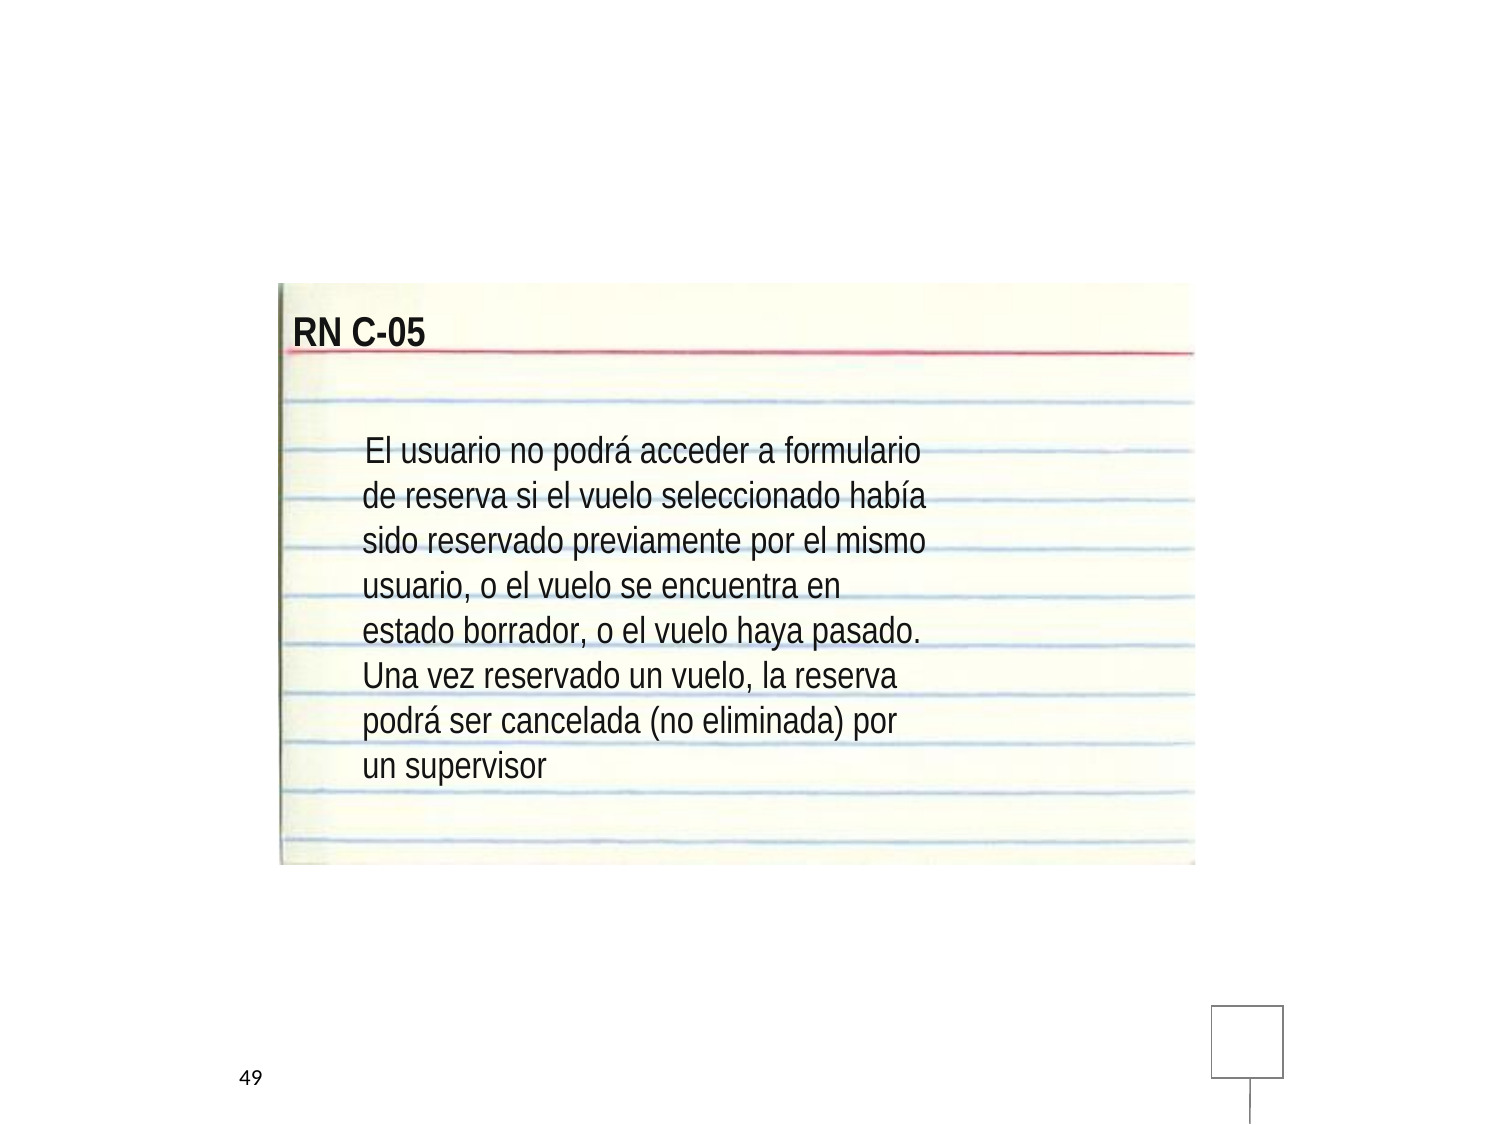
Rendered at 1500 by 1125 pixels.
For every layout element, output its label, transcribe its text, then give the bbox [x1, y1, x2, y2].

text El usuario no podrá acceder a formulario de reserva si el vuelo seleccionado había sido reservado previamente por el mismo usuario, o el vuelo se encuentra en estado borrador, o el vuelo haya pasado. Una vez reservado un vuelo, la reserva podrá ser cancelada (no eliminada) por un supervisor [362, 428, 934, 787]
picture [278, 283, 1196, 865]
text RN C-05 [293, 307, 934, 355]
